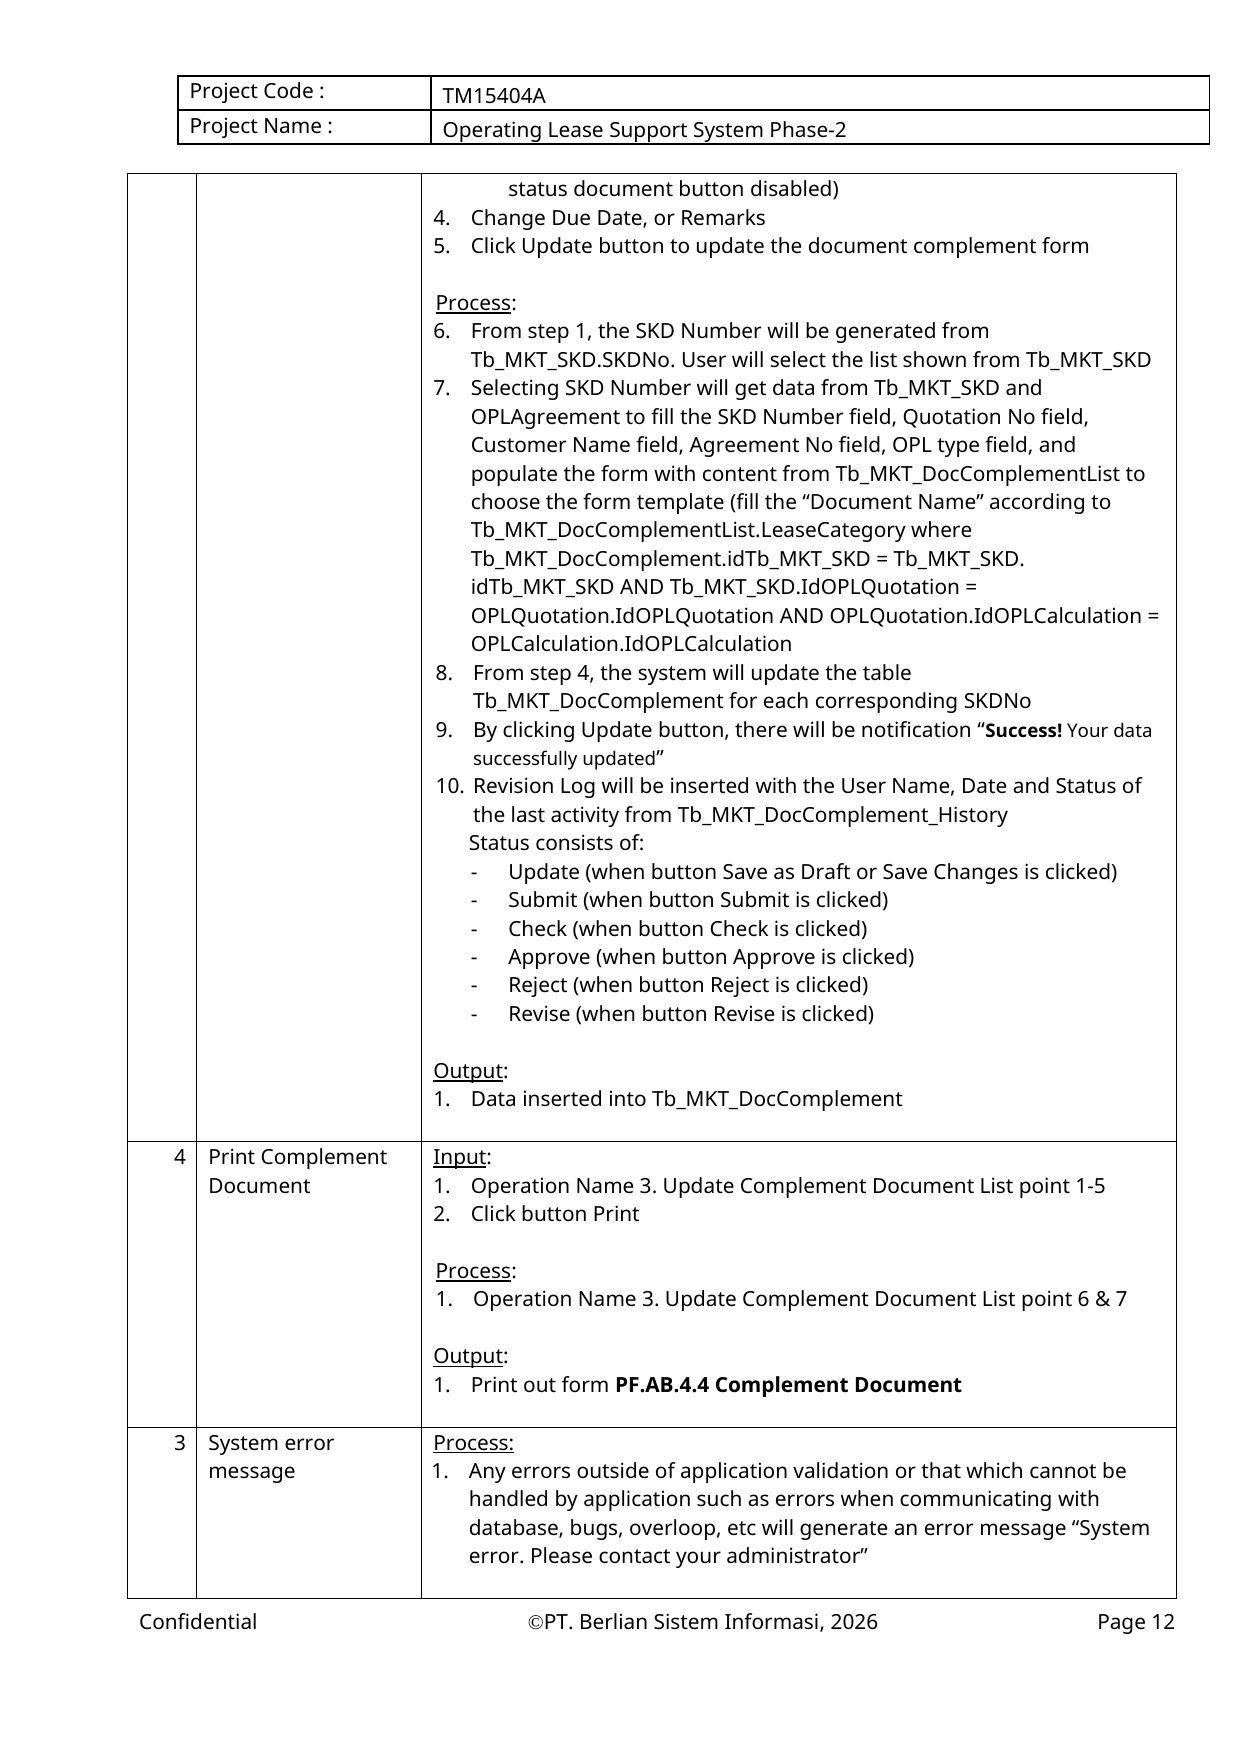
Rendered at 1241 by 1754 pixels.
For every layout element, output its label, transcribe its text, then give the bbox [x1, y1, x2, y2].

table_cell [197, 1428, 421, 1598]
table_cell Input: Operation Name 3. Update Complement Document List point 1-5 Click button Print Process: Operation Name 3. Update Complement Document List point 6 & 7 Output: Print out form PF.AB.4.4 Complement Document [422, 1142, 1176, 1427]
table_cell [422, 174, 1176, 1141]
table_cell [422, 1428, 1176, 1598]
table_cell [197, 174, 421, 1141]
table_cell 4 [128, 1142, 196, 1427]
table_cell 3 [128, 174, 196, 1141]
table_cell 3 [128, 1428, 196, 1598]
table_cell Print Complement Document [197, 1142, 421, 1427]
